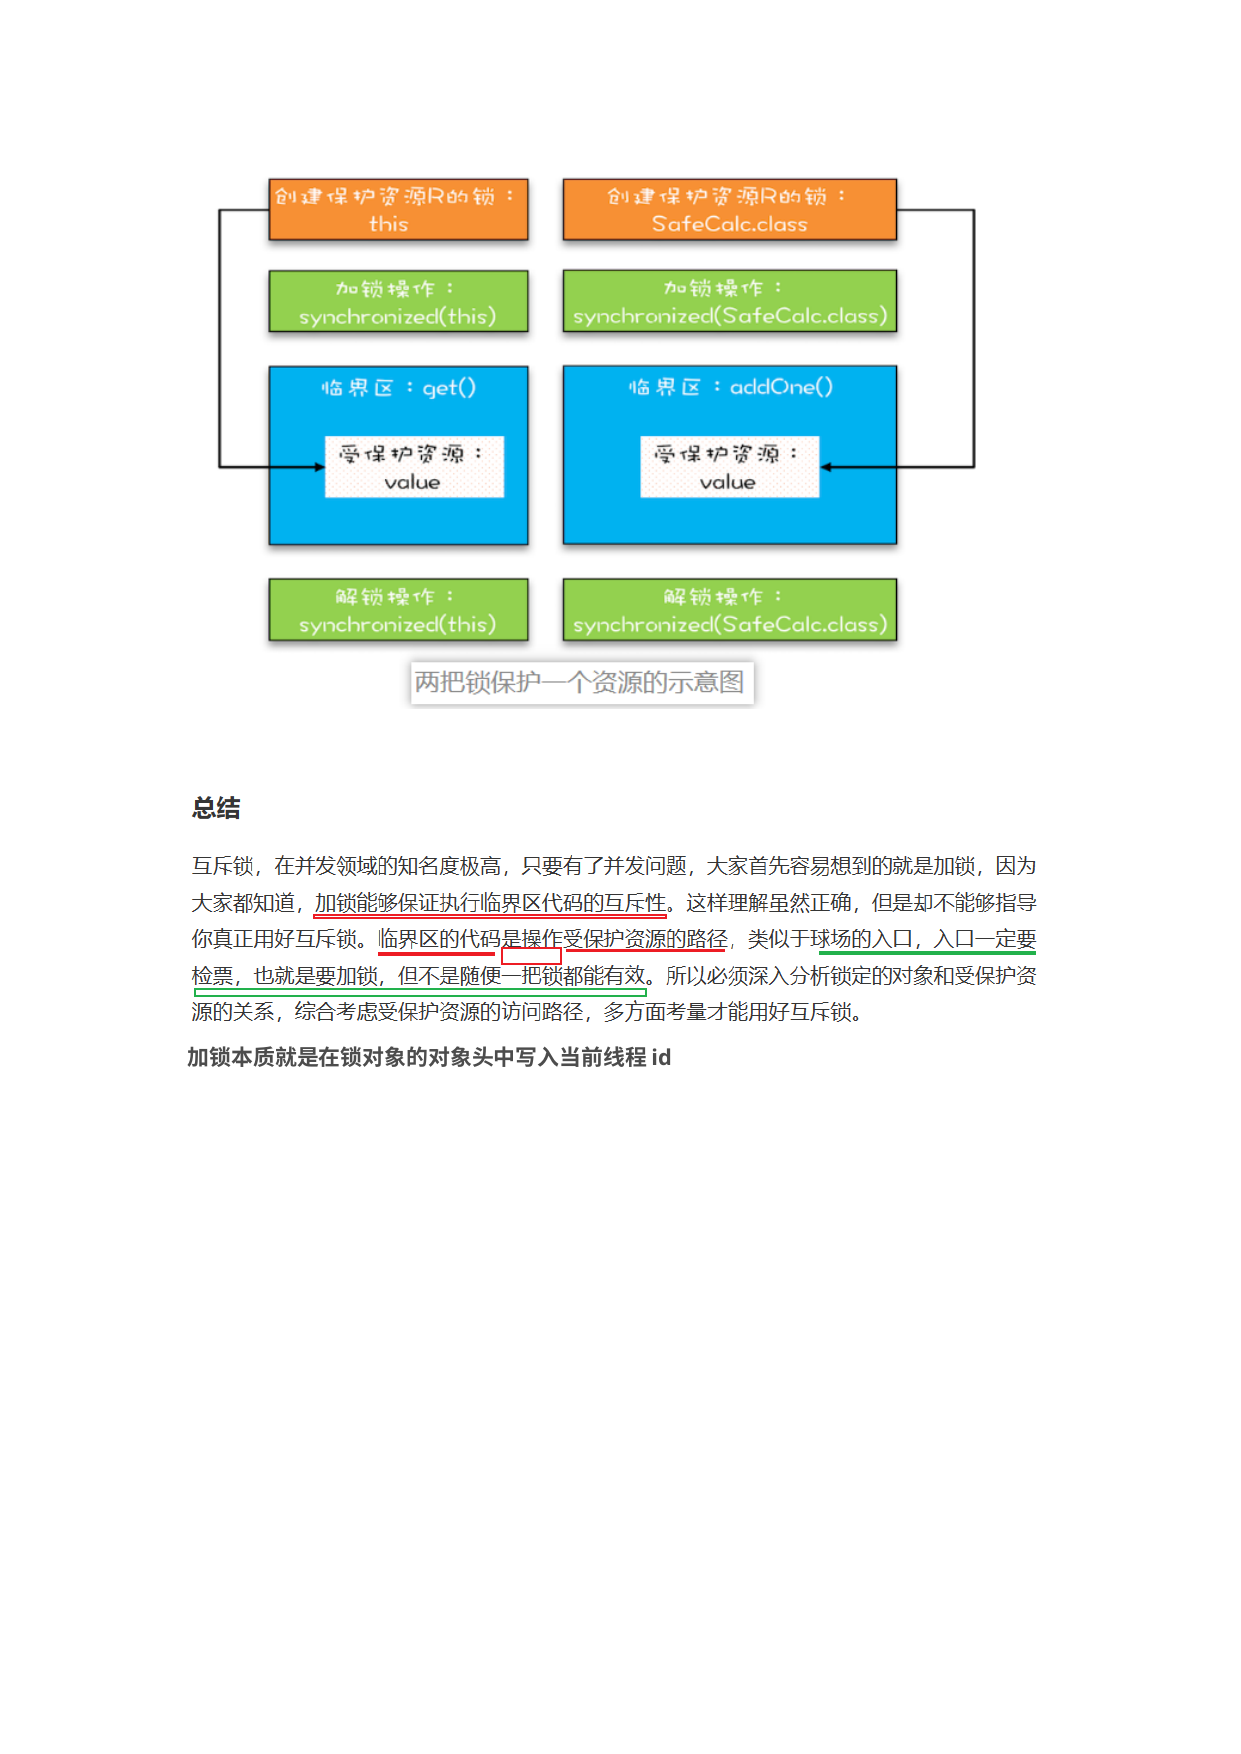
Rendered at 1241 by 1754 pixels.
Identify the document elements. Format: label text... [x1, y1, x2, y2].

picture [187, 779, 1053, 1030]
picture [193, 162, 1007, 709]
text 加锁本质就是在锁对象的对象头中写入当前线程id [187, 1030, 1053, 1072]
